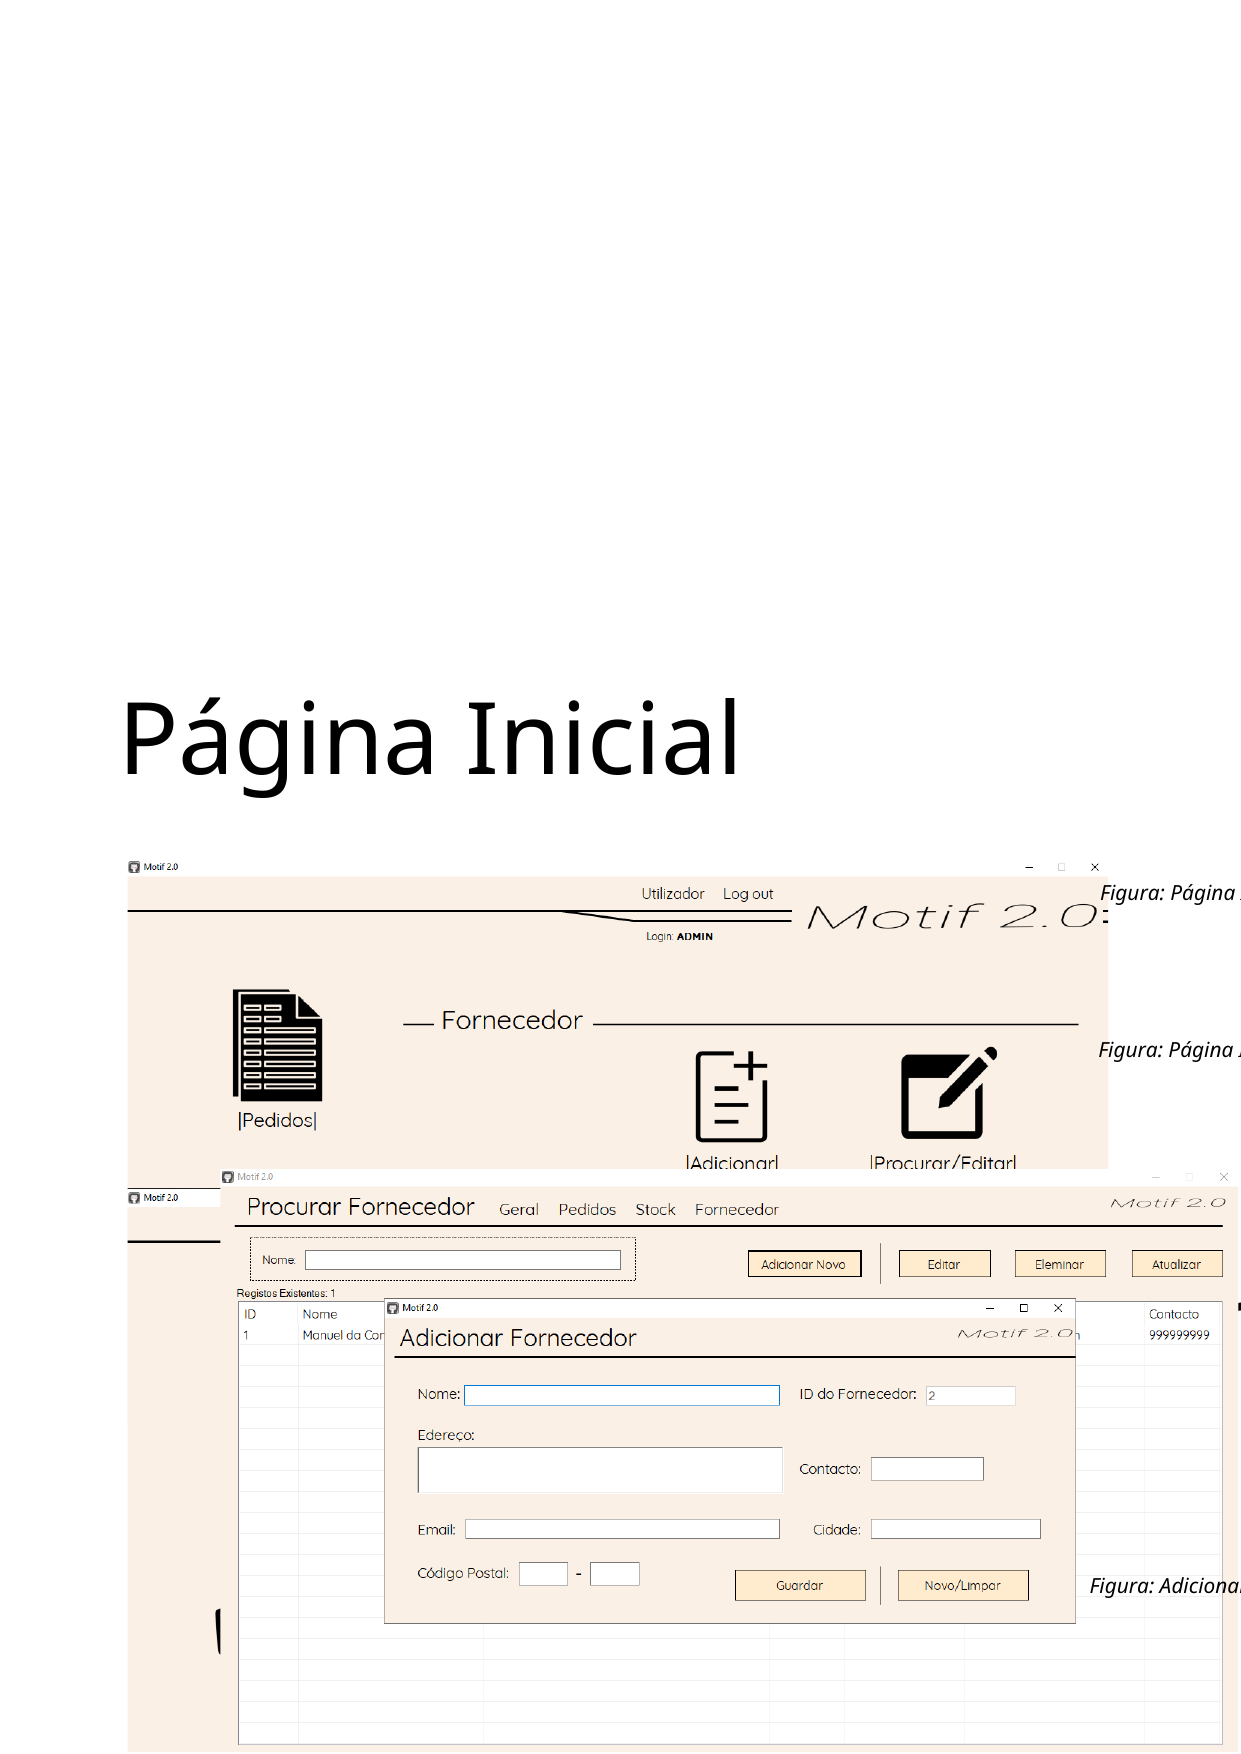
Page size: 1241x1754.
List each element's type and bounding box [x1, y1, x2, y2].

picture [126, 858, 1239, 1751]
